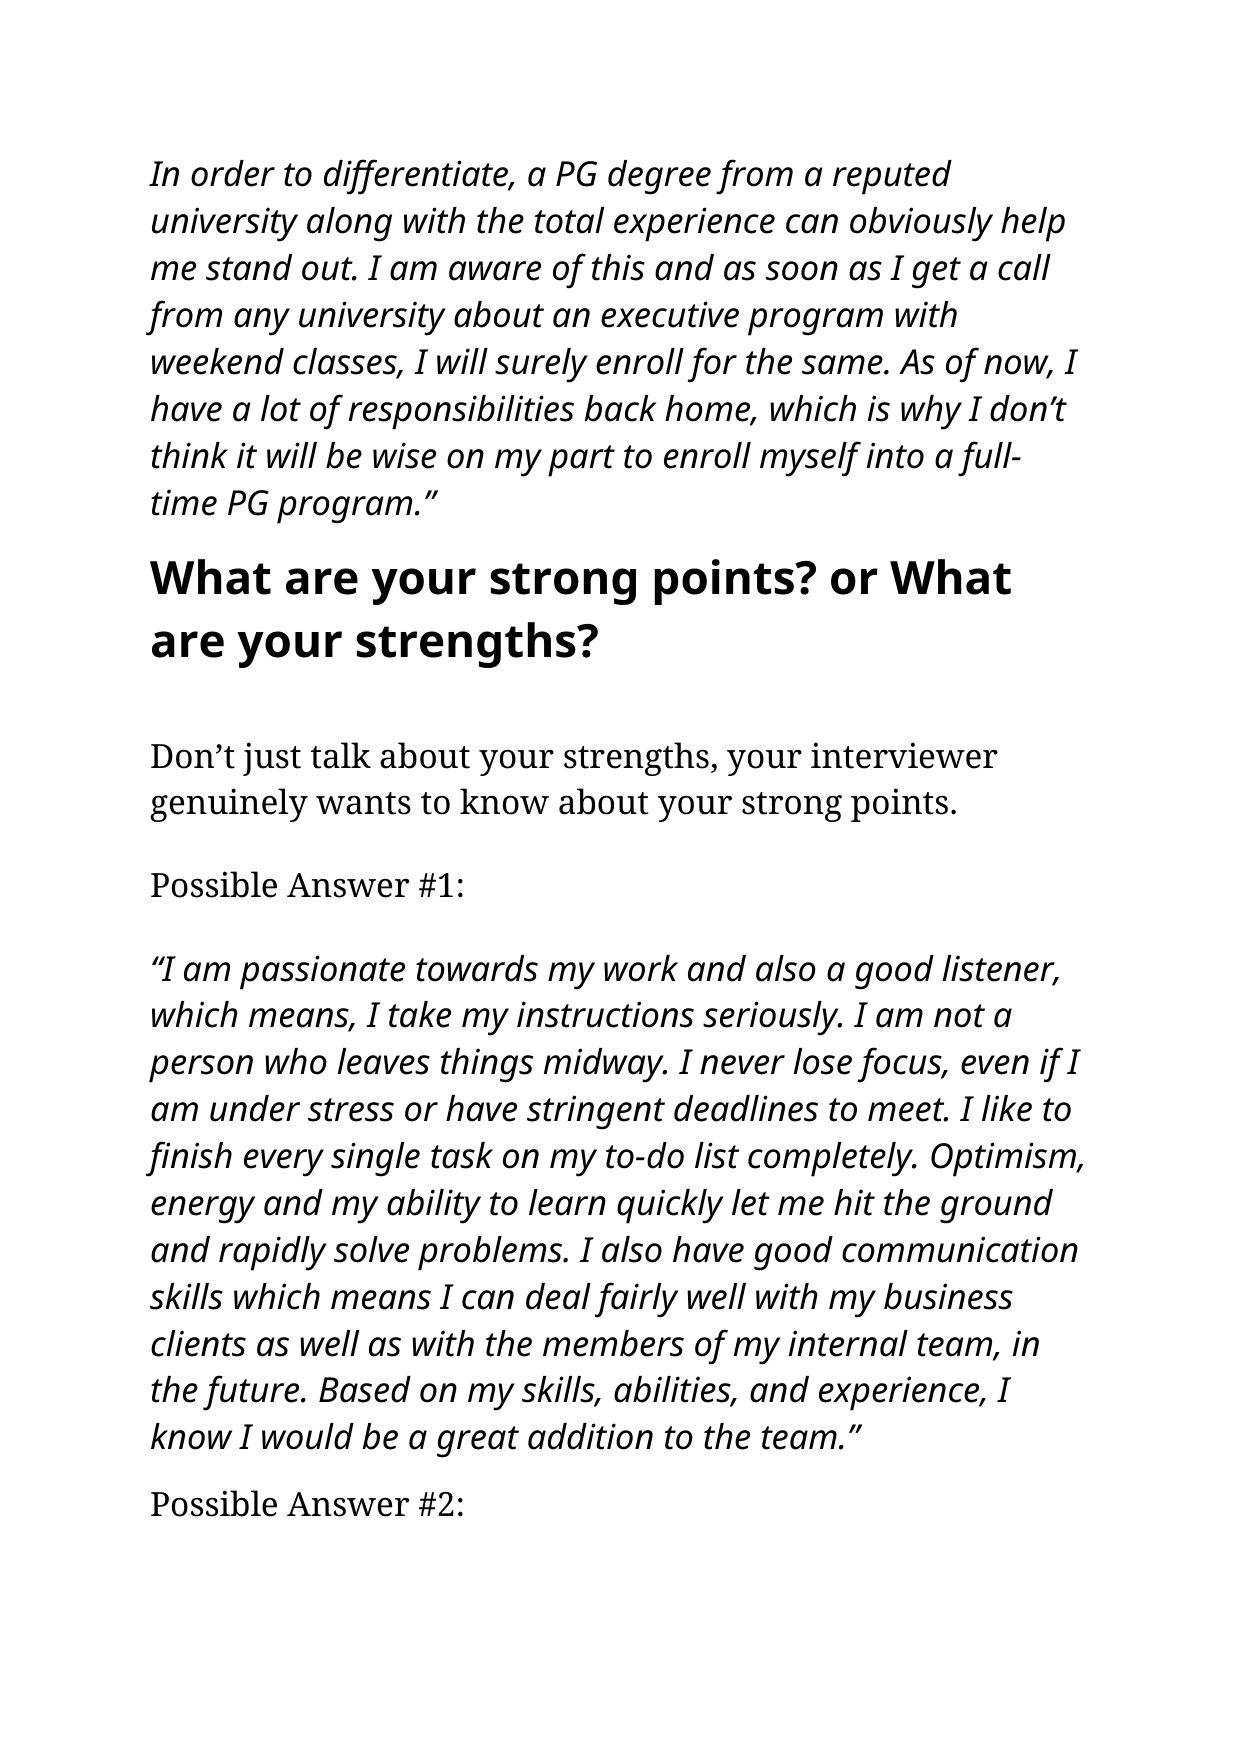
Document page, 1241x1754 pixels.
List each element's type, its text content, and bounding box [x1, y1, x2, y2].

text “I am passionate towards my work and also a good listener, which means, I take my instructions seriously. I am not a person who leaves things midway. I never lose focus, even if I am under stress or have stringent deadlines to meet. I like to finish every single task on my to-do list completely. Optimism, energy and my ability to learn quickly let me hit the ground and rapidly solve problems. I also have good communication skills which means I can deal fairly well with my business clients as well as with the members of my internal team, in the future. Based on my skills, abilities, and experience, I know I would be a great addition to the team.” [150, 944, 1090, 1460]
text Possible Answer #2: [150, 1481, 1090, 1526]
text Possible Answer #1: [150, 861, 1090, 907]
text Don’t just talk about your strengths, your interviewer genuinely wants to know about your strong points. [150, 733, 1090, 824]
text What are your strong points? or What are your strengths? [150, 546, 1090, 671]
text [150, 150, 1090, 525]
